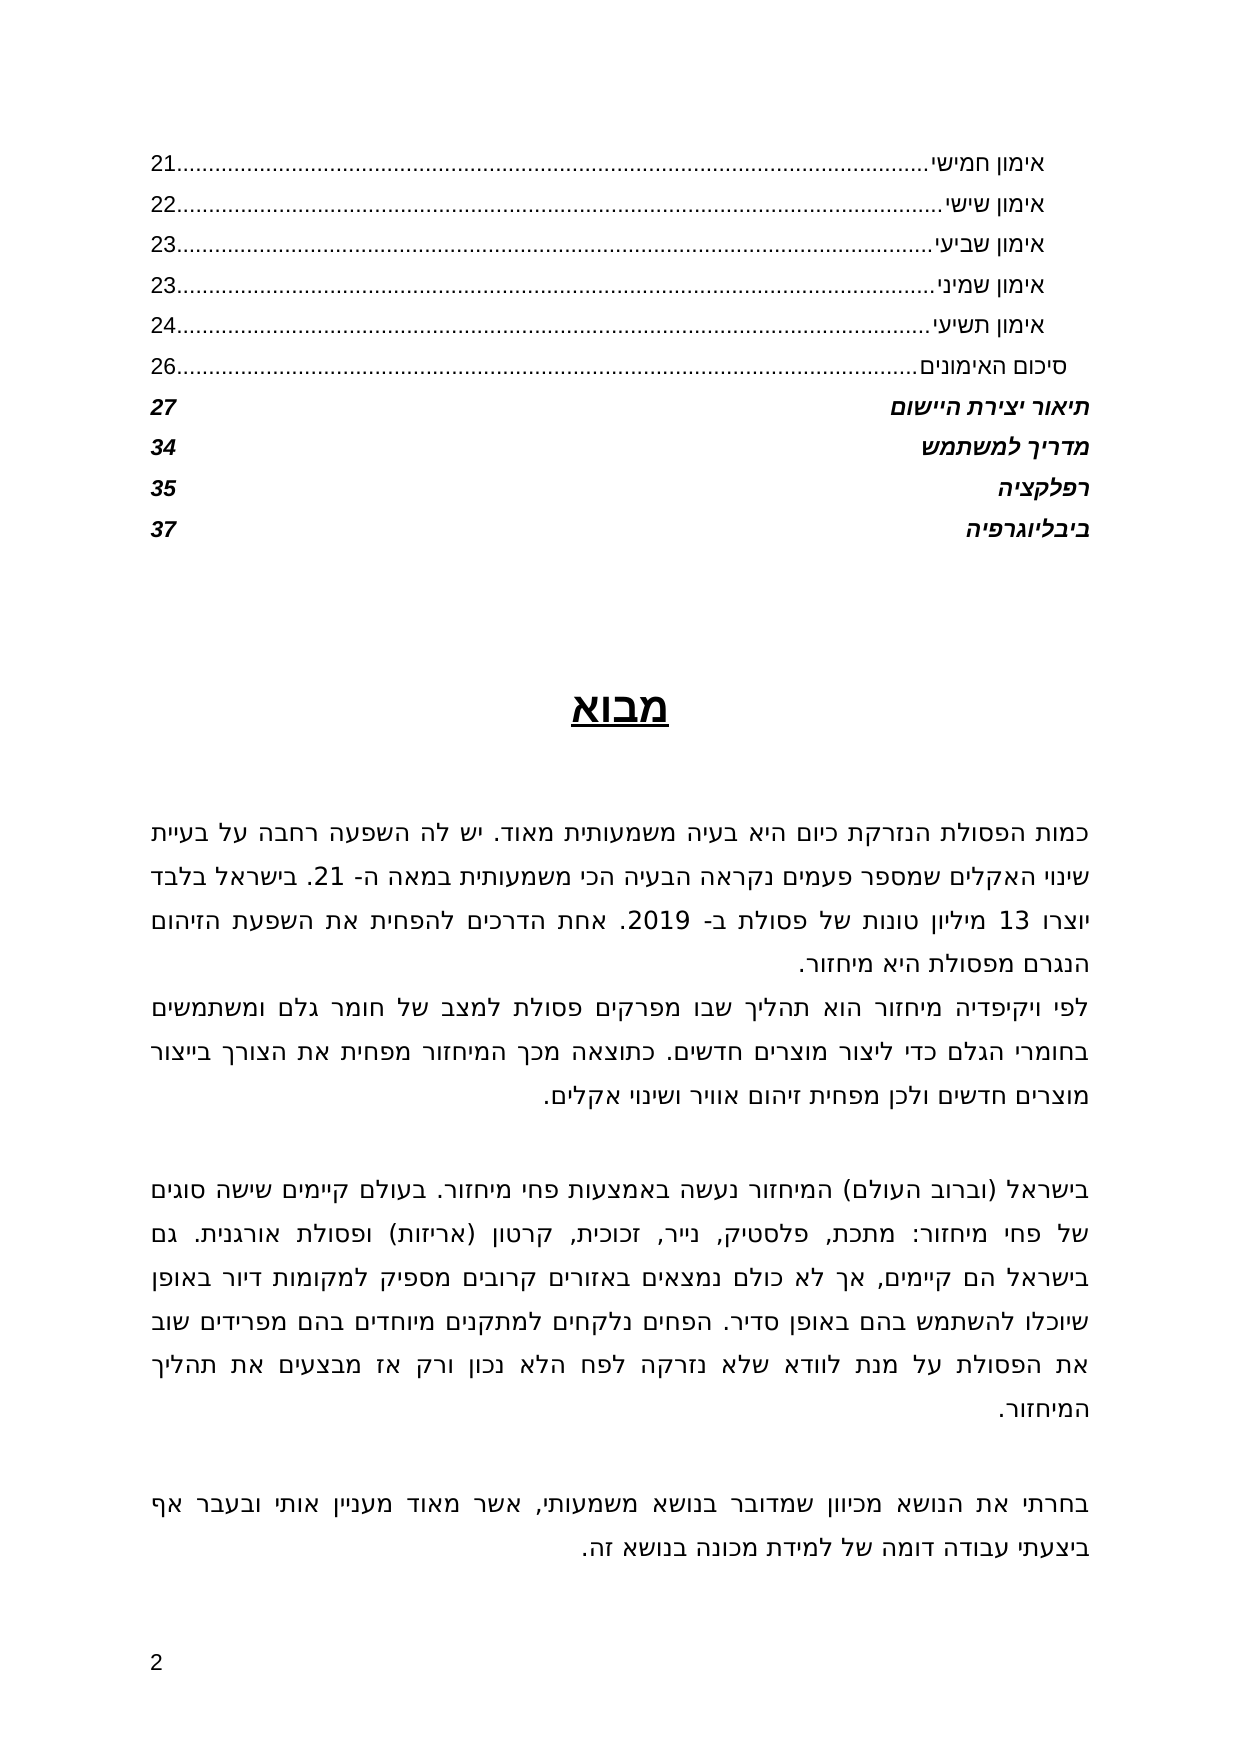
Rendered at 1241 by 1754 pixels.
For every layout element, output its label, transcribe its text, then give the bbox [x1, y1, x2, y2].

subtitle מבוא [150, 683, 1090, 731]
text בישראל (וברוב העולם) המיחזור נעשה באמצעות פחי מיחזור. בעולם קיימים שישה סוגים של פחי מיחזור: מתכת, פלסטיק, נייר, זכוכית, קרטון (אריזות) ופסולת אורגנית. גם בישראל הם קיימים, אך לא כולם נמצאים באזורים קרובים מספיק למקומות דיור באופן שיוכלו להשתמש בהם באופן סדיר. הפחים נלקחים למתקנים מיוחדים בהם מפרידים שוב את הפסולת על מנת לוודא שלא נזרקה לפח הלא נכון ורק אז מבצעים את תהליך המיחזור. [150, 1176, 1090, 1424]
text כמות הפסולת הנזרקת כיום היא בעיה משמעותית מאוד. יש לה השפעה רחבה על בעיית שינוי האקלים שמספר פעמים נקראה הבעיה הכי משמעותית במאה ה- 21. בישראל בלבד יוצרו 13 מיליון טונות של פסולת ב- 2019. אחת הדרכים להפחית את השפעת הזיהום הנגרם מפסולת היא מיחזור. [150, 818, 1090, 979]
text בחרתי את הנושא מכיוון שמדובר בנושא משמעותי, אשר מאוד מעניין אותי ובעבר אף ביצעתי עבודה דומה של למידת מכונה בנושא זה. [150, 1489, 1090, 1562]
text לפי ויקיפדיה מיחזור הוא תהליך שבו מפרקים פסולת למצב של חומר גלם ומשתמשים בחומרי הגלם כדי ליצור מוצרים חדשים. כתוצאה מכך המיחזור מפחית את הצורך בייצור מוצרים חדשים ולכן מפחית זיהום אוויר ושינוי אקלים. [150, 993, 1090, 1110]
